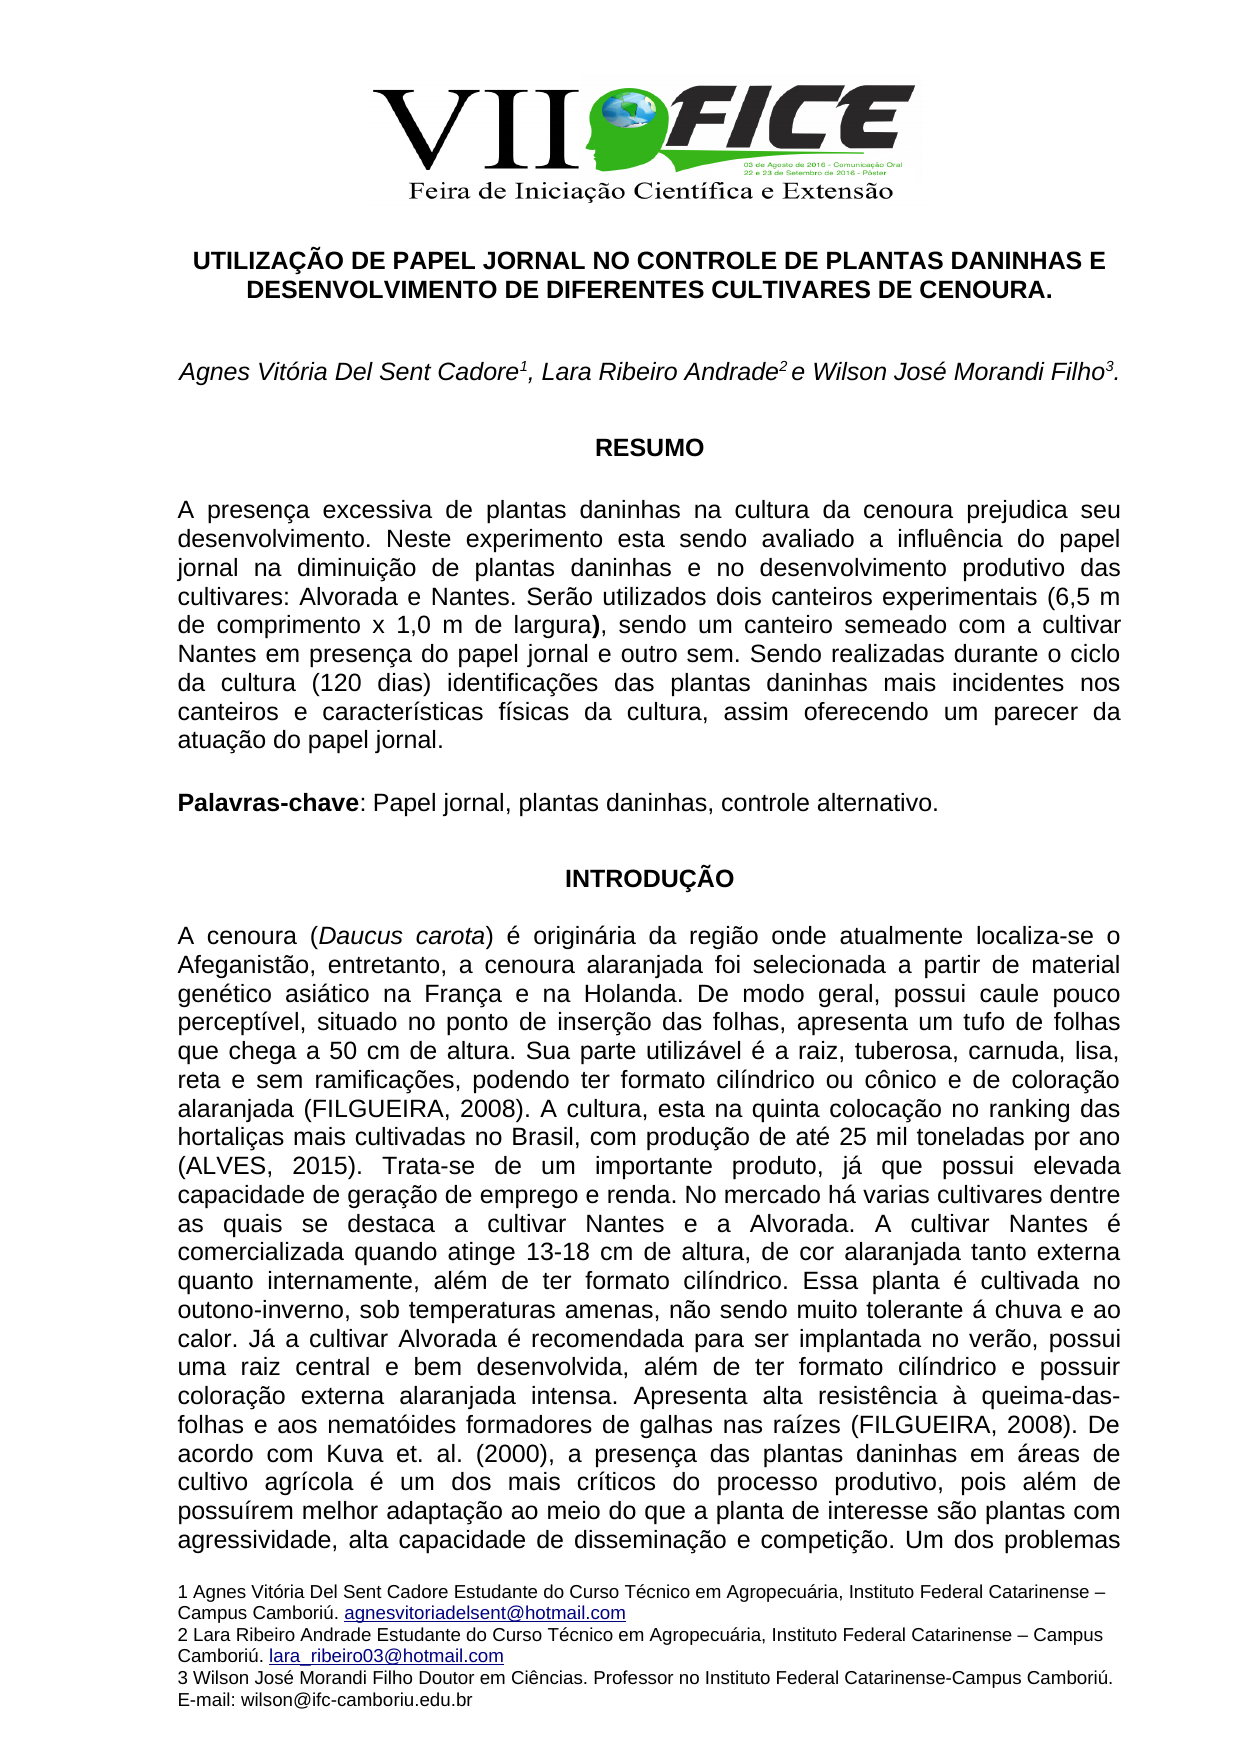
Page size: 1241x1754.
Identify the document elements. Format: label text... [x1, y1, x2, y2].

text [177, 921, 1122, 1554]
text INTRODUÇÃO [177, 864, 1122, 892]
text RESUMO [177, 433, 1122, 461]
text Palavras-chave: Papel jornal, plantas daninhas, controle alternativo. [177, 788, 1122, 817]
text Agnes Vitória Del Sent Cadore1, Lara Ribeiro Andrade2 e Wilson José Morandi Filho3. [177, 357, 1122, 386]
text A presença excessiva de plantas daninhas na cultura da cenoura prejudica seu desenvolvimento. Neste experimento esta sendo avaliado a influência do papel jornal na diminuição de plantas daninhas e no desenvolvimento produtivo das cultivares: Alvorada e Nantes. Serão utilizados dois canteiros experimentais (6,5 m de comprimento x 1,0 m de largura), sendo um canteiro semeado com a cultivar Nantes em presença do papel jornal e outro sem. Sendo realizadas durante o ciclo da cultura (120 dias) identificações das plantas daninhas mais incidentes nos canteiros e características físicas da cultura, assim oferecendo um parecer da atuação do papel jornal. [177, 496, 1122, 754]
picture [369, 70, 930, 206]
text UTILIZAÇÃO DE PAPEL JORNAL NO CONTROLE DE PLANTAS DANINHAS E DESENVOLVIMENTO DE DIFERENTES CULTIVARES DE CENOURA. [177, 246, 1122, 304]
